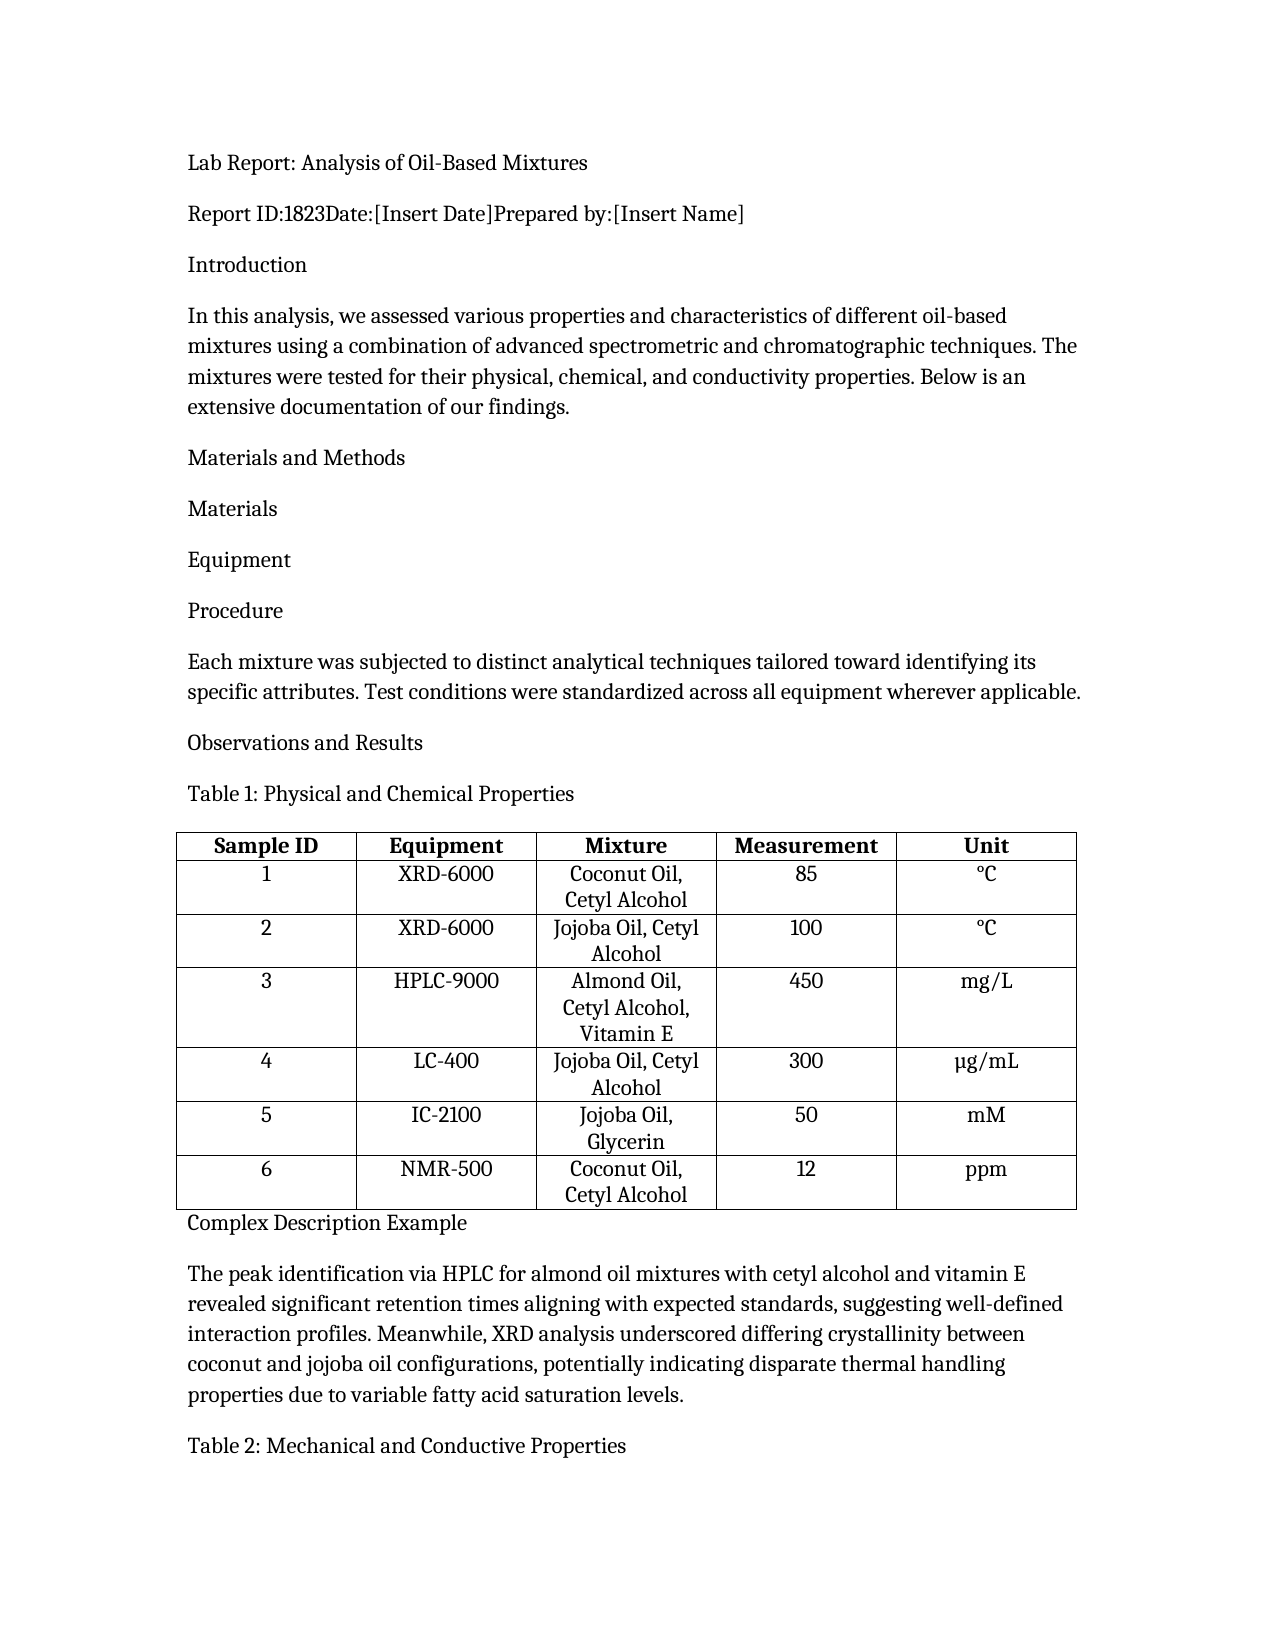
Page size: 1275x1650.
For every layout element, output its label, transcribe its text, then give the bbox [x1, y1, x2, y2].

text In this analysis, we assessed various properties and characteristics of different oil-based mixtures using a combination of advanced spectrometric and chromatographic techniques. The mixtures were tested for their physical, chemical, and conductivity properties. Below is an extensive documentation of our findings. [187, 303, 1087, 420]
table_cell 300 [717, 1048, 896, 1101]
table_header Mixture [537, 833, 716, 860]
table_cell LC-400 [357, 1048, 536, 1101]
text Equipment [187, 547, 1087, 573]
table_cell Coconut Oil, Cetyl Alcohol [537, 1156, 716, 1208]
text Lab Report: Analysis of Oil-Based Mixtures [187, 150, 1087, 176]
text Observations and Results [187, 730, 1087, 757]
text Table 1: Physical and Chemical Properties [187, 781, 1087, 808]
table_cell 2 [177, 915, 356, 967]
table_cell mM [897, 1102, 1076, 1155]
table_cell IC-2100 [357, 1102, 536, 1155]
text Each mixture was subjected to distinct analytical techniques tailored toward identifying its specific attributes. Test conditions were standardized across all equipment wherever applicable. [187, 649, 1087, 706]
table_cell ppm [897, 1156, 1076, 1208]
table_cell °C [897, 915, 1076, 967]
text Complex Description Example [187, 1209, 1087, 1236]
table_cell 450 [717, 968, 896, 1047]
table_cell 4 [177, 1048, 356, 1101]
text Table 2: Mechanical and Conductive Properties [187, 1432, 1087, 1459]
table_cell Jojoba Oil, Cetyl Alcohol [537, 1048, 716, 1101]
table_cell µg/mL [897, 1048, 1076, 1101]
text Materials [187, 496, 1087, 522]
table_cell 100 [717, 915, 896, 967]
table_cell 85 [717, 861, 896, 913]
table_header Unit [897, 833, 1076, 860]
table_header Measurement [717, 833, 896, 860]
table_cell °C [897, 861, 1076, 913]
table_cell Coconut Oil, Cetyl Alcohol [537, 861, 716, 913]
table_cell 50 [717, 1102, 896, 1155]
table_cell 5 [177, 1102, 356, 1155]
text Materials and Methods [187, 445, 1087, 471]
table_cell NMR-500 [357, 1156, 536, 1208]
text Procedure [187, 598, 1087, 624]
table_cell Jojoba Oil, Cetyl Alcohol [537, 915, 716, 967]
table_cell XRD-6000 [357, 861, 536, 913]
table_cell XRD-6000 [357, 915, 536, 967]
table_cell Jojoba Oil, Glycerin [537, 1102, 716, 1155]
table_cell 3 [177, 968, 356, 1047]
table_header Equipment [357, 833, 536, 860]
table_cell 6 [177, 1156, 356, 1208]
table_cell mg/L [897, 968, 1076, 1047]
text Introduction [187, 252, 1087, 278]
table_cell 12 [717, 1156, 896, 1208]
text The peak identification via HPLC for almond oil mixtures with cetyl alcohol and vitamin E revealed significant retention times aligning with expected standards, suggesting well-defined interaction profiles. Meanwhile, XRD analysis underscored differing crystallinity between coconut and jojoba oil configurations, potentially indicating disparate thermal handling properties due to variable fatty acid saturation levels. [187, 1261, 1087, 1408]
table_header Sample ID [177, 833, 356, 860]
table_cell 1 [177, 861, 356, 913]
text Report ID:1823Date:[Insert Date]Prepared by:[Insert Name] [187, 201, 1087, 227]
table_cell Almond Oil, Cetyl Alcohol, Vitamin E [537, 968, 716, 1047]
table_cell HPLC-9000 [357, 968, 536, 1047]
